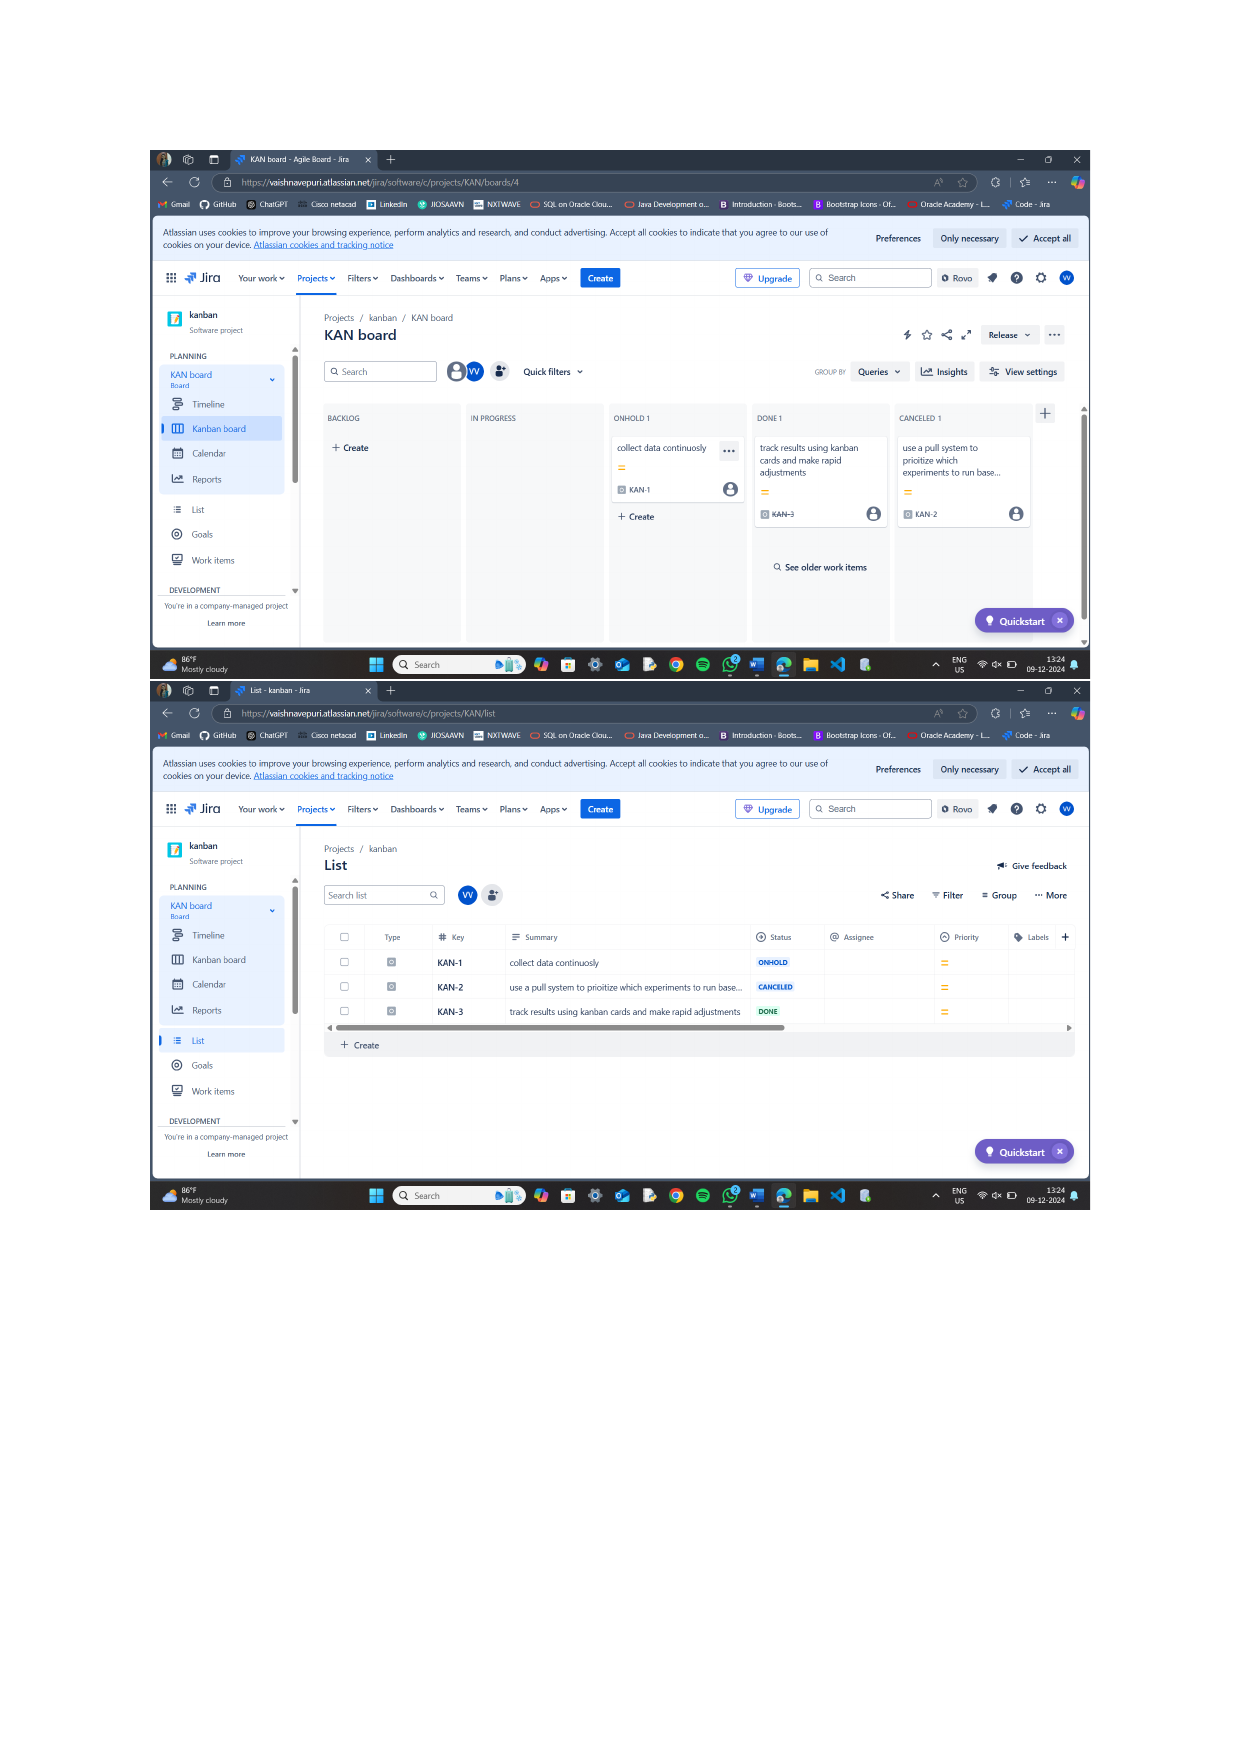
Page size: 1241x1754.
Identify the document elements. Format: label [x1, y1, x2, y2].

picture [150, 150, 1091, 679]
picture [150, 681, 1091, 1210]
